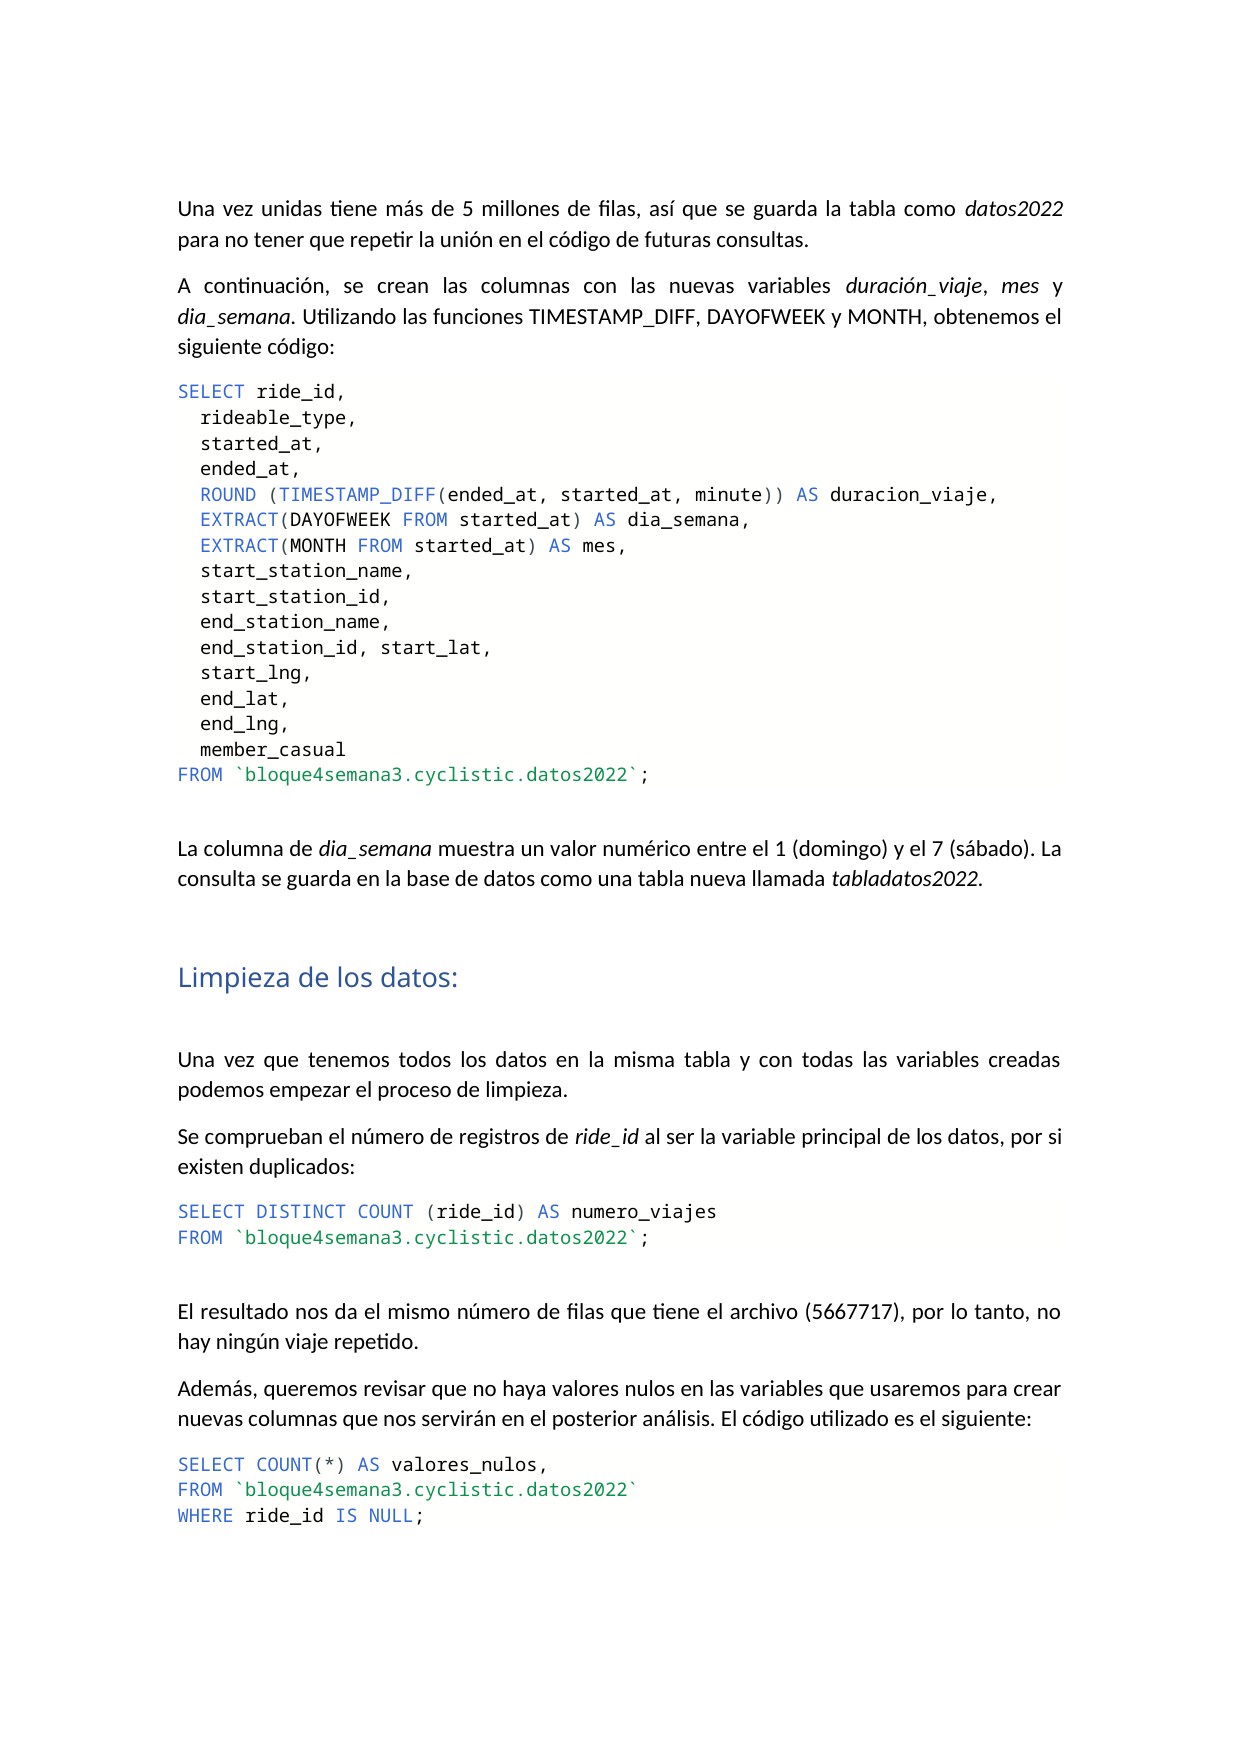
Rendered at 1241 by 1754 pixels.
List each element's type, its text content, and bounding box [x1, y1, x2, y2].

text Una vez que tenemos todos los datos en la misma tabla y con todas las variables creadas podemos empezar el proceso de limpieza. [177, 1045, 1063, 1103]
text end_lng, [177, 711, 1063, 736]
text started_at, [177, 430, 1063, 455]
text WHERE ride_id IS NULL; [177, 1502, 1063, 1527]
text rideable_type, [177, 404, 1063, 430]
text ended_at, [177, 455, 1063, 481]
text start_station_id, [177, 583, 1063, 608]
text SELECT ride_id, [177, 379, 1063, 404]
text EXTRACT(MONTH FROM started_at) AS mes, [177, 532, 1063, 557]
text A continuación, se crean las columnas con las nuevas variables duración_viaje, mes y dia_semana. Utilizando las funciones TIMESTAMP_DIFF, DAYOFWEEK y MONTH, obtenemos el siguiente código: [177, 272, 1063, 360]
text SELECT DISTINCT COUNT (ride_id) AS numero_viajes [177, 1199, 1063, 1224]
subtitle Limpieza de los datos: [177, 958, 1063, 995]
text Se comprueban el número de registros de ride_id al ser la variable principal de los datos, por si existen duplicados: [177, 1122, 1063, 1180]
text end_lat, [177, 685, 1063, 711]
text start_lng, [177, 659, 1063, 685]
text FROM `bloque4semana3.cyclistic.datos2022`; [177, 762, 1063, 787]
text FROM `bloque4semana3.cyclistic.datos2022`; [177, 1224, 1063, 1250]
text start_station_name, [177, 557, 1063, 583]
text FROM `bloque4semana3.cyclistic.datos2022` [177, 1476, 1063, 1502]
text end_station_id, start_lat, [177, 634, 1063, 659]
text end_station_name, [177, 608, 1063, 634]
text SELECT COUNT(*) AS valores_nulos, [177, 1451, 1063, 1476]
text ROUND (TIMESTAMP_DIFF(ended_at, started_at, minute)) AS duracion_viaje, [177, 481, 1063, 506]
text El resultado nos da el mismo número de filas que tiene el archivo (5667717), por lo tanto, no hay ningún viaje repetido. [177, 1297, 1063, 1355]
text Además, queremos revisar que no haya valores nulos en las variables que usaremos para crear nuevas columnas que nos servirán en el posterior análisis. El código utilizado es el siguiente: [177, 1374, 1063, 1432]
text La columna de dia_semana muestra un valor numérico entre el 1 (domingo) y el 7 (sábado). La consulta se guarda en la base de datos como una tabla nueva llamada tabladatos2022. [177, 834, 1063, 892]
text EXTRACT(DAYOFWEEK FROM started_at) AS dia_semana, [177, 506, 1063, 532]
text Una vez unidas tiene más de 5 millones de filas, así que se guarda la tabla como datos2022 para no tener que repetir la unión en el código de futuras consultas. [177, 194, 1063, 253]
text member_casual [177, 736, 1063, 762]
